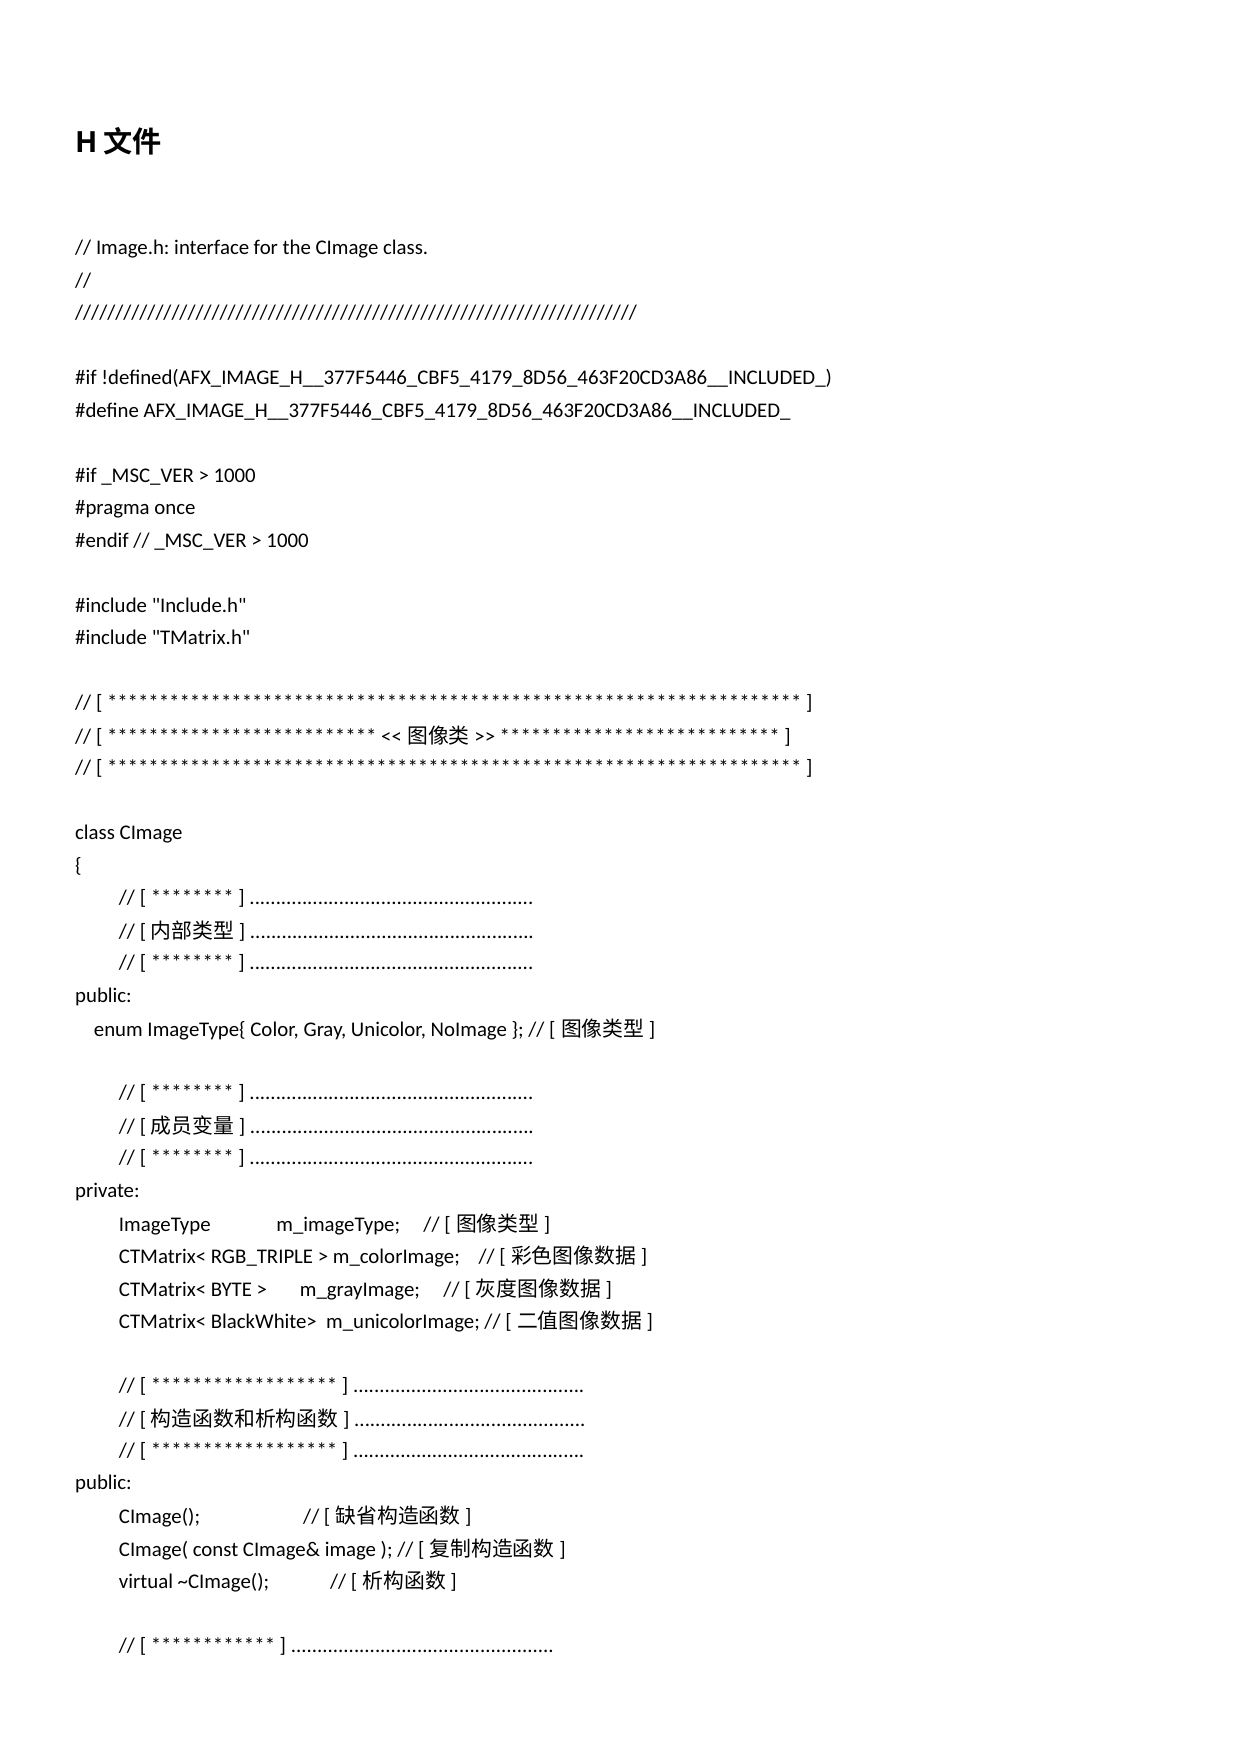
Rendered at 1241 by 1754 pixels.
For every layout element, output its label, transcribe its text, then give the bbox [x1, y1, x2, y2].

text enum ImageType{ Color, Gray, Unicolor, NoImage }; // [ 图像类型 ] [75, 1011, 1165, 1043]
text public: [75, 1466, 1165, 1498]
text // [ ******************************************************************* ] [75, 751, 1165, 783]
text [75, 1628, 1165, 1661]
text #if !defined(AFX_IMAGE_H__377F5446_CBF5_4179_8D56_463F20CD3A86__INCLUDED_) [75, 361, 1165, 393]
text // [ 成员变量 ] ...................................................... [75, 1108, 1165, 1141]
text // [ ******** ] ...................................................... [75, 1141, 1165, 1173]
text // [ ******************************************************************* ] [75, 686, 1165, 718]
text CTMatrix< BYTE > m_grayImage; // [ 灰度图像数据 ] [75, 1271, 1165, 1303]
text // [ 内部类型 ] ...................................................... [75, 913, 1165, 946]
text #include "TMatrix.h" [75, 621, 1165, 653]
text #pragma once [75, 491, 1165, 523]
text private: [75, 1173, 1165, 1206]
text // [ ******** ] ...................................................... [75, 946, 1165, 978]
text #if _MSC_VER > 1000 [75, 458, 1165, 491]
text CImage( const CImage& image ); // [ 复制构造函数 ] [75, 1531, 1165, 1563]
text ////////////////////////////////////////////////////////////////////// [75, 296, 1165, 328]
subtitle H文件 [75, 108, 1165, 173]
text CTMatrix< RGB_TRIPLE > m_colorImage; // [ 彩色图像数据 ] [75, 1238, 1165, 1271]
text // Image.h: interface for the CImage class. [75, 231, 1165, 263]
text { [75, 848, 1165, 881]
text CImage(); // [ 缺省构造函数 ] [75, 1498, 1165, 1531]
text // [ ******** ] ...................................................... [75, 881, 1165, 913]
text CTMatrix< BlackWhite> m_unicolorImage; // [ 二值图像数据 ] [75, 1303, 1165, 1336]
text virtual ~CImage(); // [ 析构函数 ] [75, 1563, 1165, 1596]
text // [ 构造函数和析构函数 ] ............................................ [75, 1401, 1165, 1433]
text #include "Include.h" [75, 588, 1165, 621]
text ImageType m_imageType; // [ 图像类型 ] [75, 1206, 1165, 1238]
text class CImage [75, 816, 1165, 848]
text // [ ****************** ] ............................................ [75, 1433, 1165, 1466]
text public: [75, 978, 1165, 1011]
text #endif // _MSC_VER > 1000 [75, 523, 1165, 556]
text #define AFX_IMAGE_H__377F5446_CBF5_4179_8D56_463F20CD3A86__INCLUDED_ [75, 393, 1165, 426]
text // [ ******** ] ...................................................... [75, 1076, 1165, 1108]
text // [75, 263, 1165, 296]
text // [ ************************** << 图像类 >> *************************** ] [75, 718, 1165, 751]
text // [ ****************** ] ............................................ [75, 1368, 1165, 1401]
